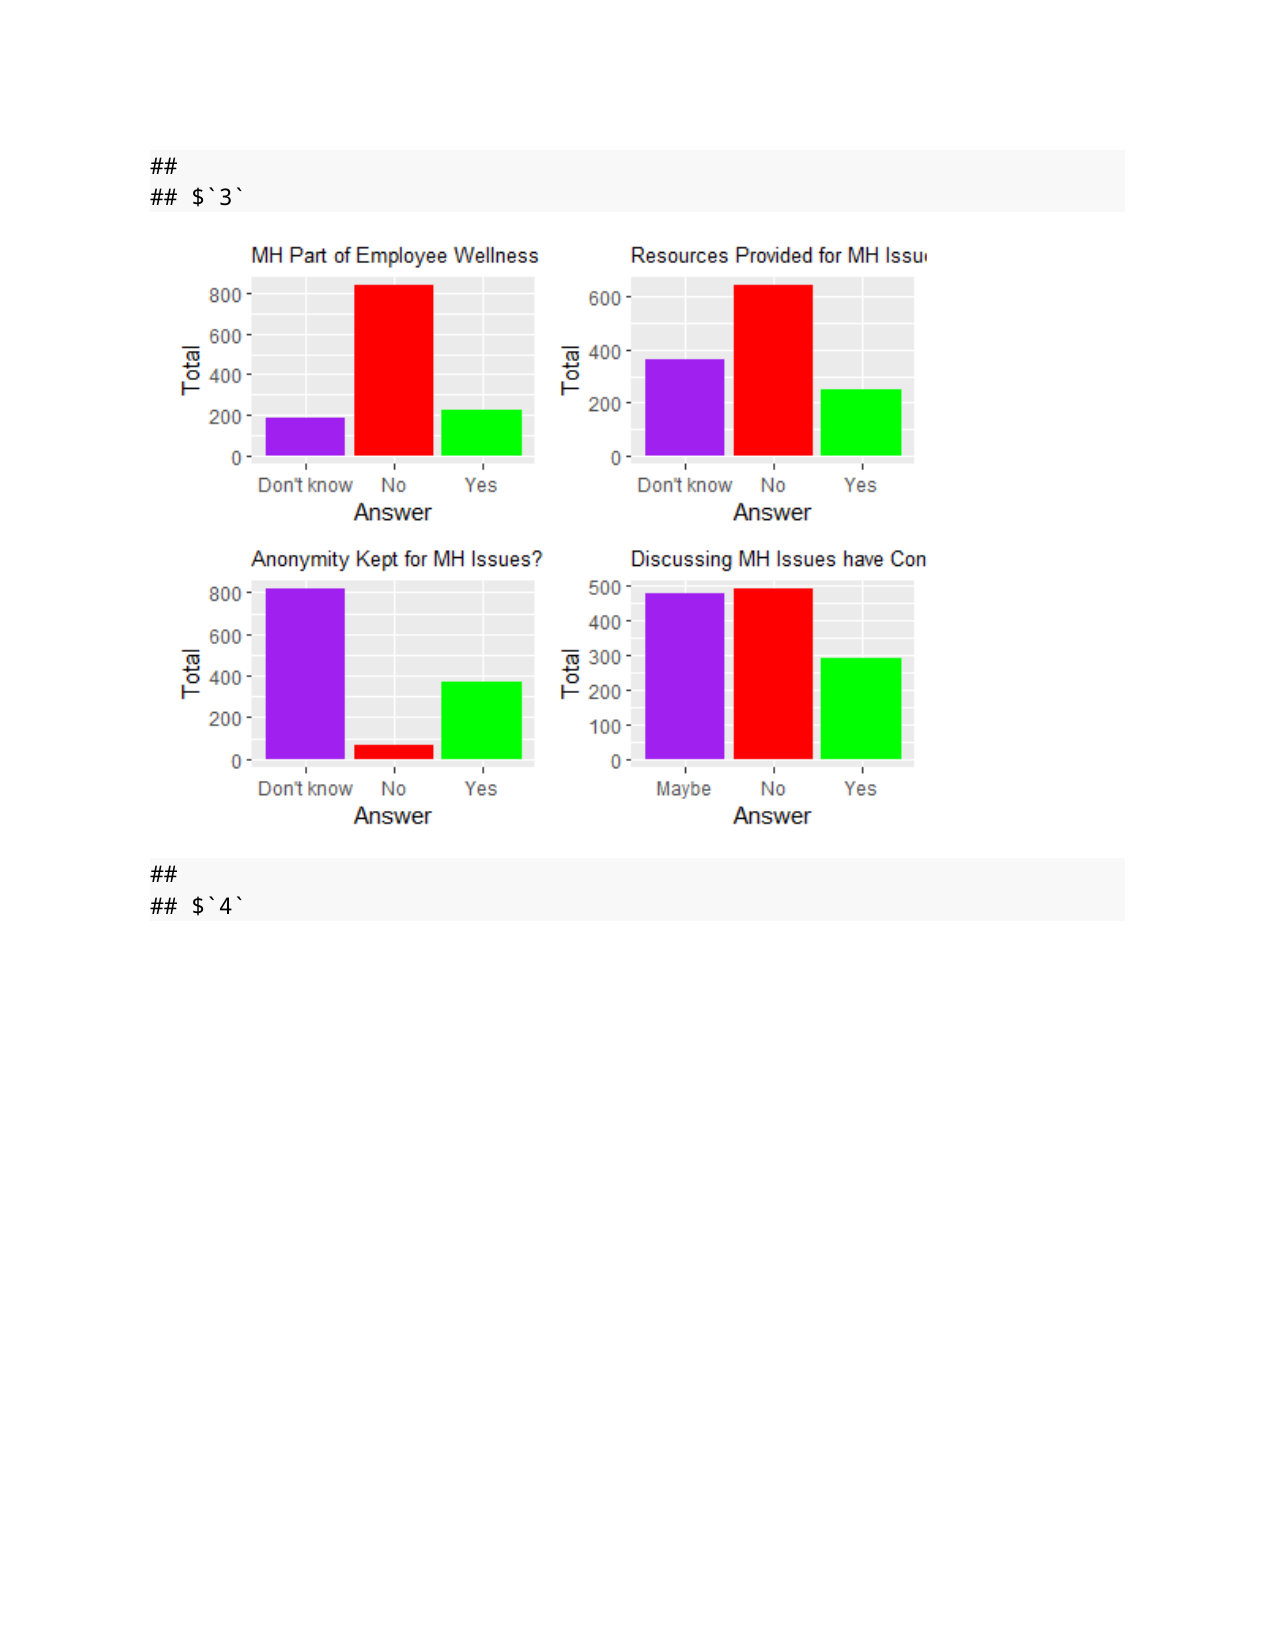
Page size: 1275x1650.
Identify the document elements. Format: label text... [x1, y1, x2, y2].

picture [168, 233, 927, 840]
text ## ## $`3` [150, 150, 1125, 212]
text ## ## $`4` [150, 858, 1125, 921]
